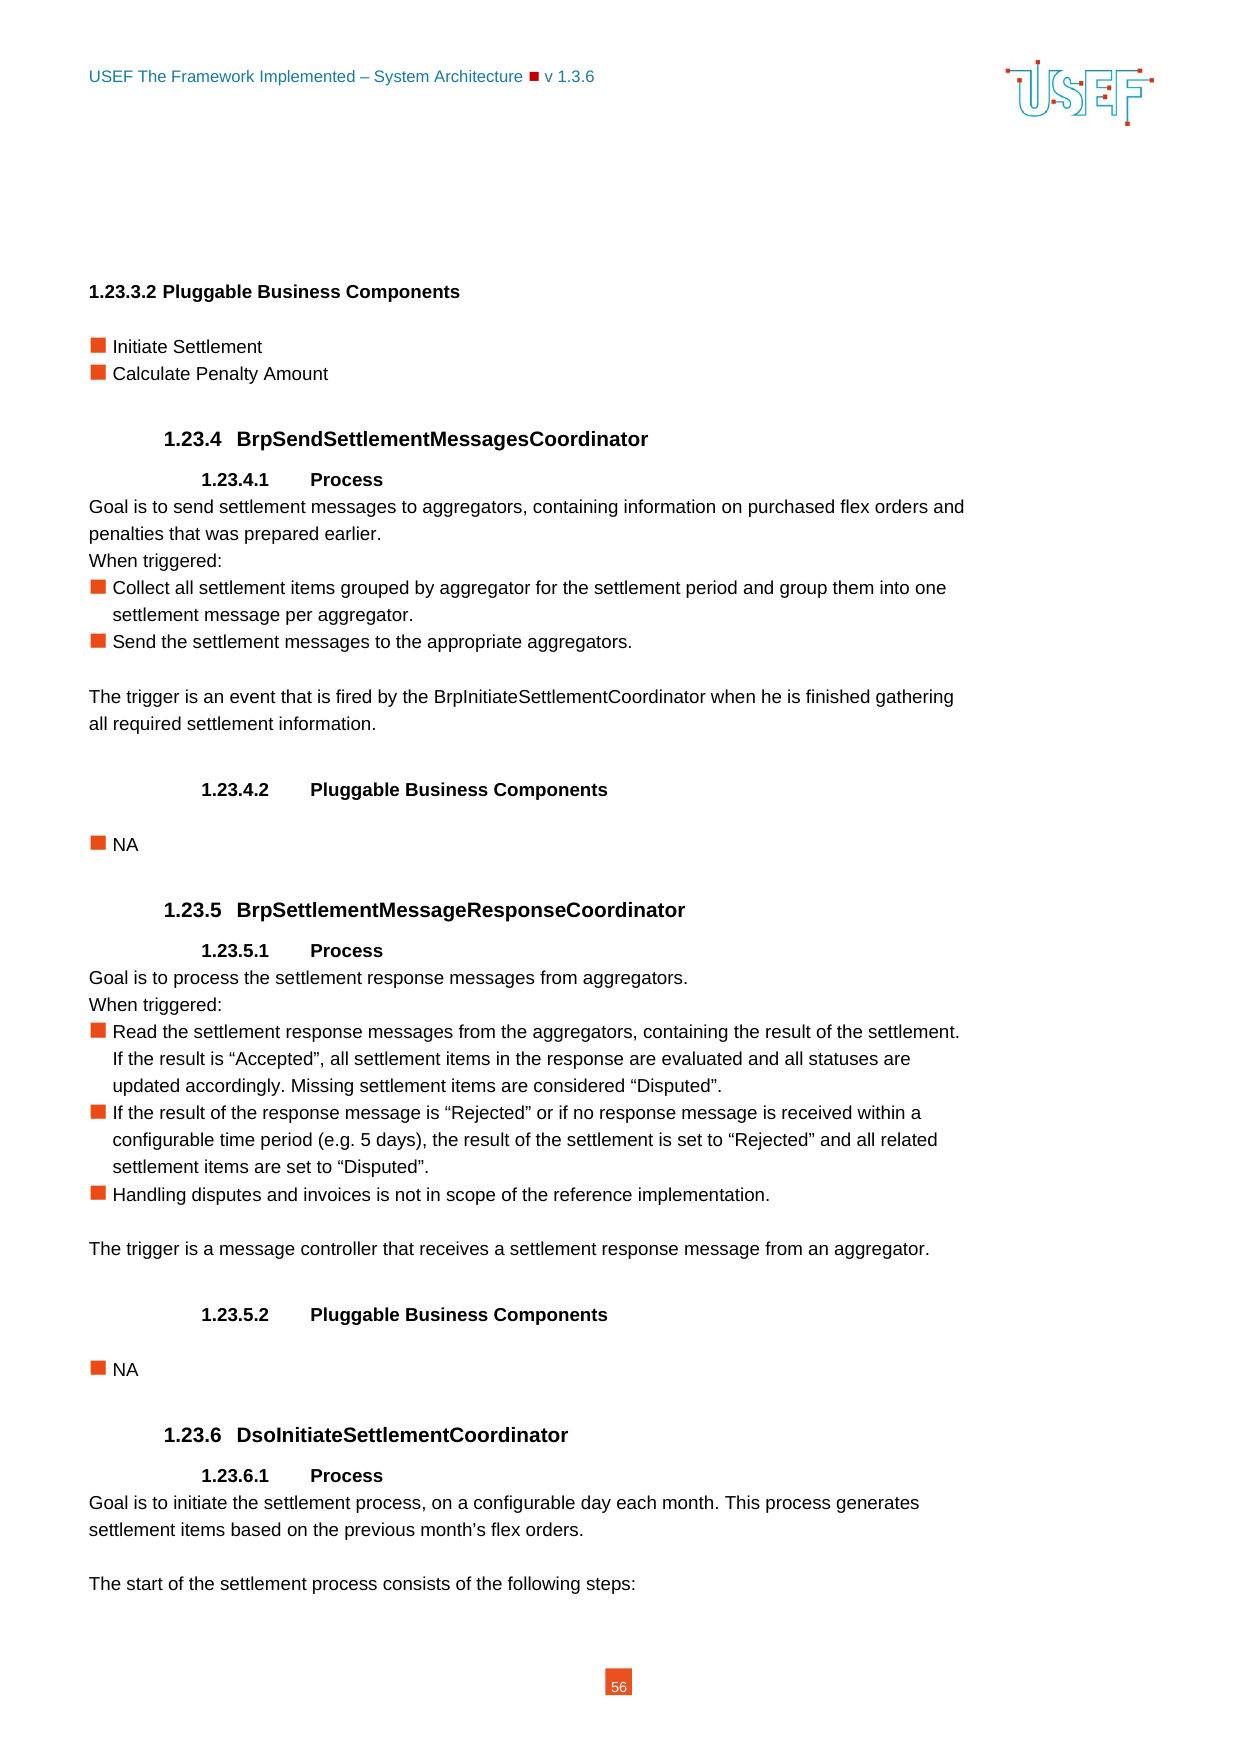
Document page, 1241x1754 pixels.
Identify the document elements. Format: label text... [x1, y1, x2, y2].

subtitle BrpSettlementMessageResponseCoordinator [164, 894, 974, 922]
text Goal is to initiate the settlement process, on a configurable day each month. This process generates settlement items based on the previous month’s flex orders. [89, 1486, 974, 1540]
text Goal is to send settlement messages to aggregators, containing information on purchased flex orders and penalties that was prepared earlier. [89, 490, 974, 544]
text The trigger is a message controller that receives a settlement response message from an aggregator. [89, 1232, 974, 1259]
list Handling disputes and invoices is not in scope of the reference implementation. [89, 1178, 974, 1205]
subtitle BrpSendSettlementMessagesCoordinator [164, 424, 974, 451]
list Send the settlement messages to the appropriate aggregators. [89, 626, 974, 653]
subtitle DsoInitiateSettlementCoordinator [164, 1419, 974, 1447]
picture [89, 1021, 107, 1039]
subtitle Process [201, 1459, 974, 1486]
picture [89, 834, 107, 851]
list If the result of the response message is “Rejected” or if no response message is received within a configurable time period (e.g. 5 days), the result of the settlement is set to “Rejected” and all related settlement items are set to “Disputed”. [89, 1097, 974, 1178]
picture [89, 578, 107, 595]
text When triggered: [89, 988, 974, 1015]
text The start of the settlement process consists of the following steps: [89, 1567, 974, 1594]
text Goal is to process the settlement response messages from aggregators. [89, 961, 974, 988]
subtitle Process [201, 463, 974, 490]
text The trigger is an event that is fired by the BrpInitiateSettlementCoordinator when he is finished gathering all required settlement information. [89, 680, 974, 734]
picture [89, 363, 107, 381]
picture [1004, 59, 1155, 127]
list NA [89, 828, 974, 855]
subtitle Pluggable Business Components [201, 1299, 974, 1326]
picture [89, 1103, 107, 1120]
picture [89, 1359, 107, 1376]
text When triggered: [89, 544, 974, 572]
picture [89, 632, 107, 649]
list Calculate Penalty Amount [89, 357, 974, 384]
list Initiate Settlement [89, 330, 974, 357]
list Read the settlement response messages from the aggregators, containing the result of the settlement. If the result is “Accepted”, all settlement items in the response are evaluated and all statuses are updated accordingly. Missing settlement items are considered “Disputed”. [89, 1015, 974, 1097]
subtitle Pluggable Business Components [89, 276, 974, 303]
picture [89, 336, 107, 354]
list Collect all settlement items grouped by aggregator for the settlement period and group them into one settlement message per aggregator. [89, 572, 974, 626]
subtitle Pluggable Business Components [201, 774, 974, 801]
list NA [89, 1353, 974, 1380]
subtitle Process [201, 934, 974, 961]
picture [89, 1184, 107, 1201]
